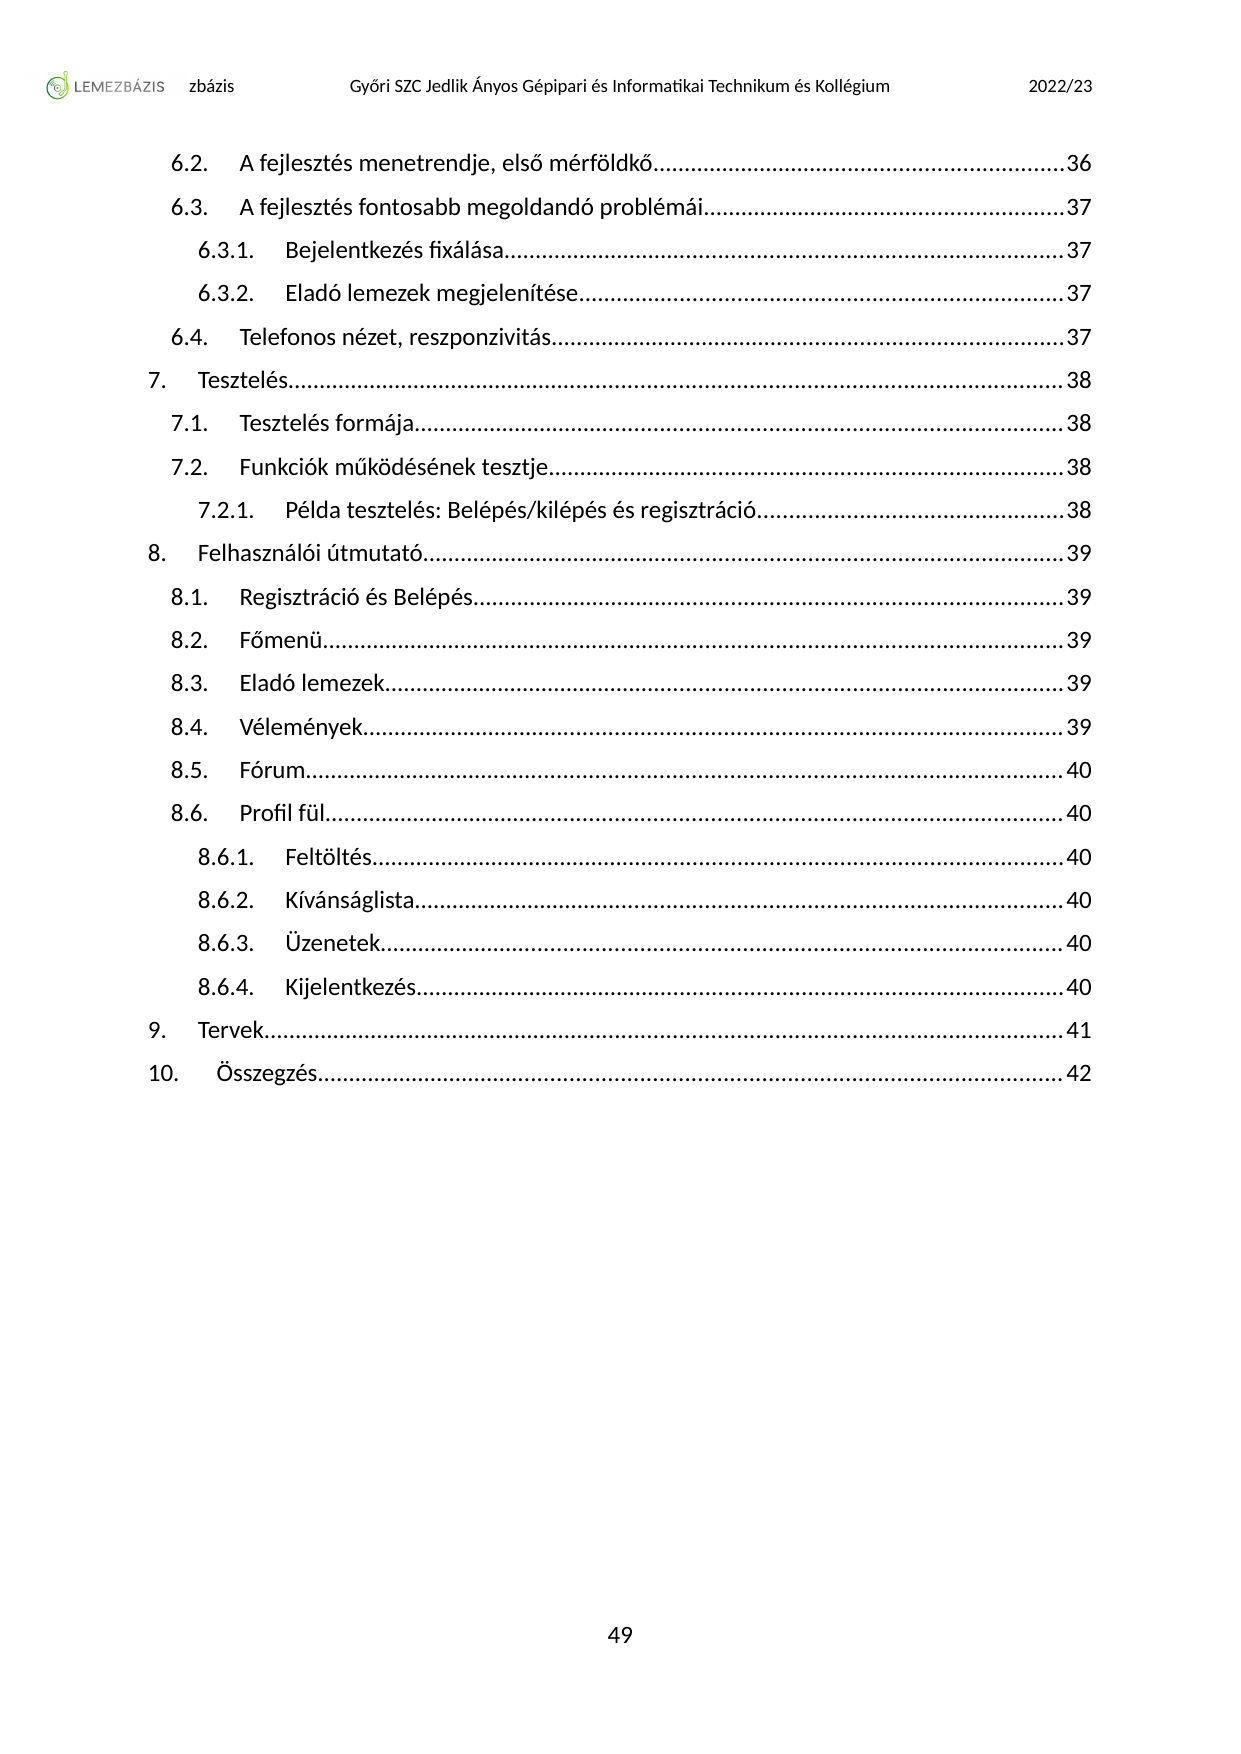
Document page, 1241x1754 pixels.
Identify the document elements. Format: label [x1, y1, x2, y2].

picture [17, 65, 189, 103]
